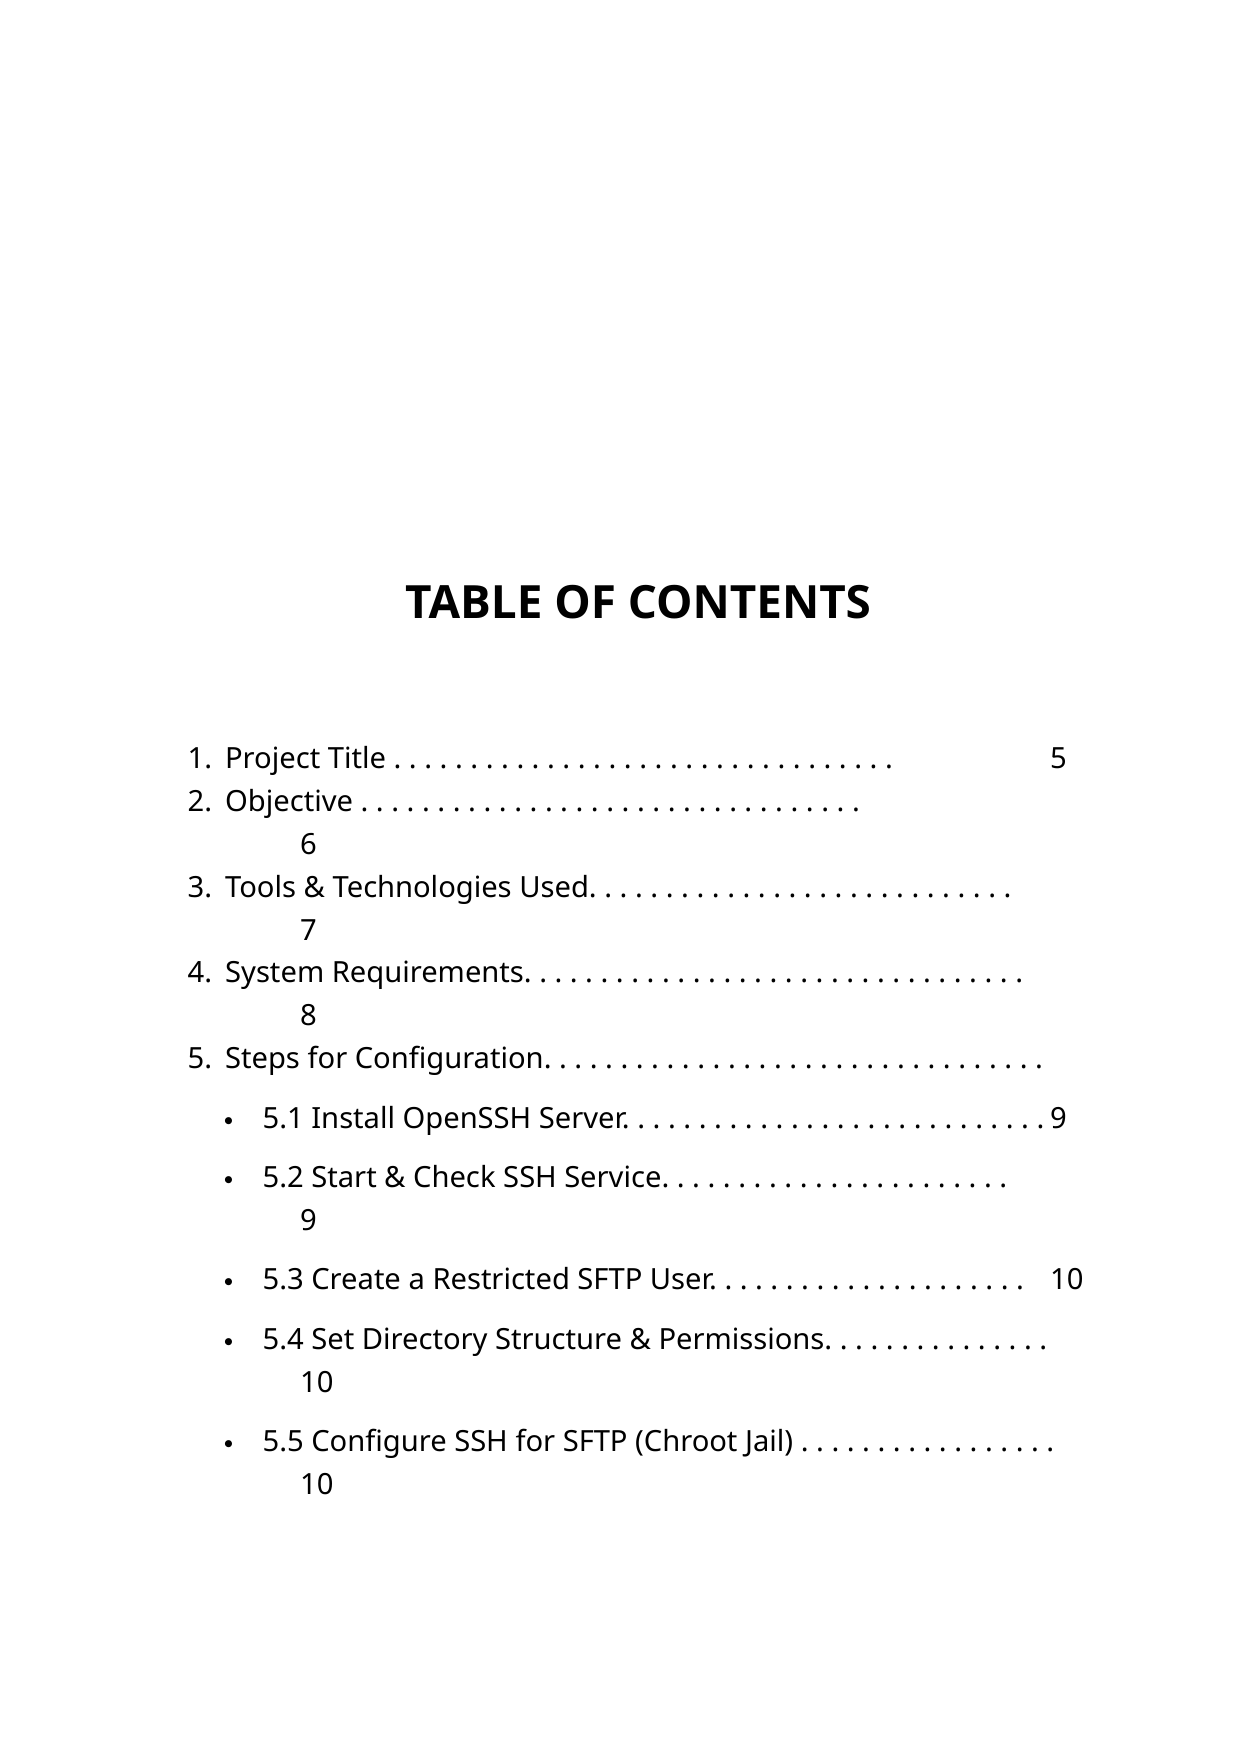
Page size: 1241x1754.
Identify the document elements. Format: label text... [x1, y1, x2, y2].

list 5.3 Create a Restricted SFTP User. . . . . . . . . . . . . . . . . . . . . 10 [225, 1259, 1090, 1298]
list Project Title . . . . . . . . . . . . . . . . . . . . . . . . . . . . . . . . . 5 [187, 738, 1090, 777]
list 5.5 Configure SSH for SFTP (Chroot Jail) . . . . . . . . . . . . . . . . . 10 [225, 1420, 1090, 1503]
list Tools & Technologies Used. . . . . . . . . . . . . . . . . . . . . . . . . . . . 7 [187, 866, 1090, 949]
list Steps for Configuration. . . . . . . . . . . . . . . . . . . . . . . . . . . . . . . . . [187, 1037, 1090, 1077]
text TABLE OF CONTENTS [150, 570, 1090, 632]
list 5.1 Install OpenSSH Server. . . . . . . . . . . . . . . . . . . . . . . . . . . . 9 [225, 1097, 1090, 1137]
list Objective . . . . . . . . . . . . . . . . . . . . . . . . . . . . . . . . . 6 [187, 781, 1090, 863]
list 5.2 Start & Check SSH Service. . . . . . . . . . . . . . . . . . . . . . . 9 [225, 1156, 1090, 1239]
list System Requirements. . . . . . . . . . . . . . . . . . . . . . . . . . . . . . . . . 8 [187, 952, 1090, 1034]
list 5.4 Set Directory Structure & Permissions. . . . . . . . . . . . . . . 10 [225, 1318, 1090, 1401]
